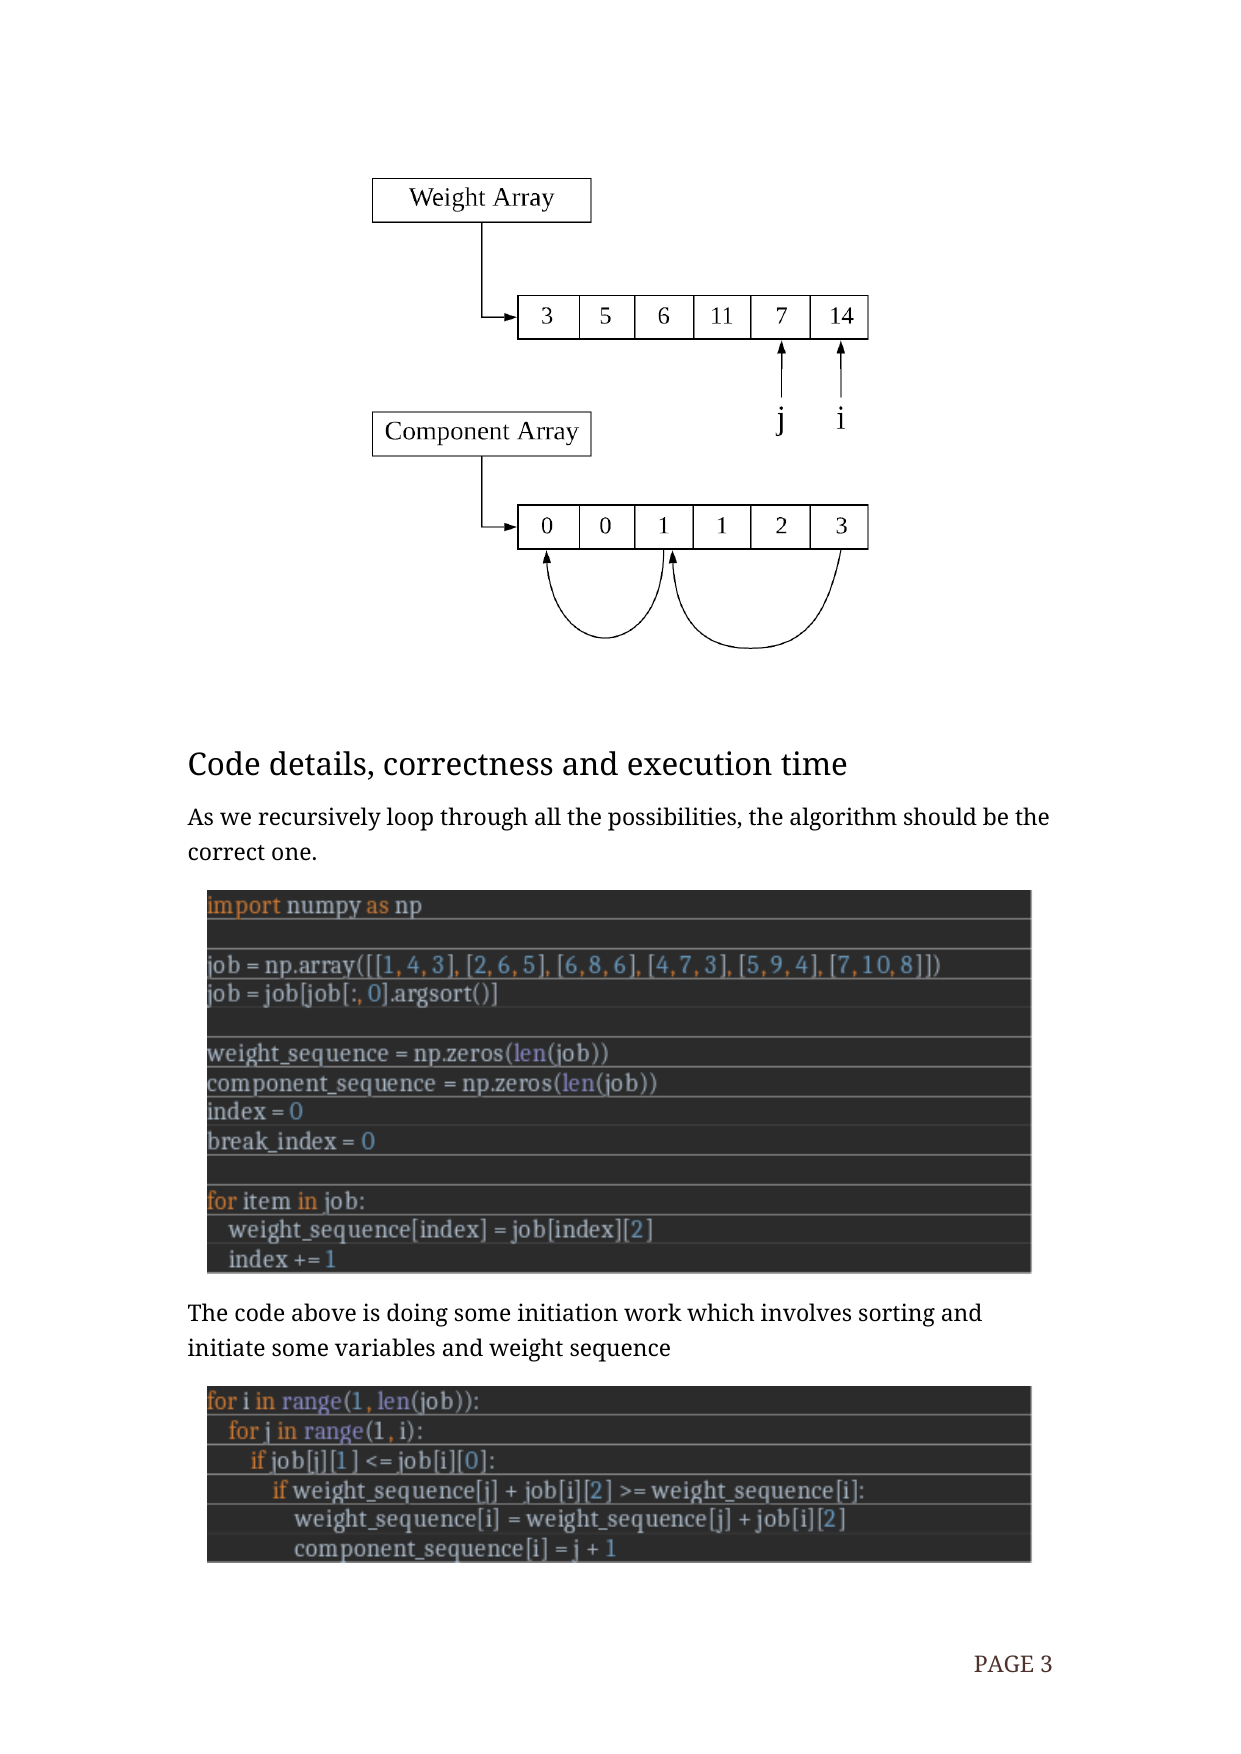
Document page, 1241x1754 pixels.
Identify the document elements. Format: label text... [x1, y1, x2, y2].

text The code above is doing some initiation work which involves sorting and initiate some variables and weight sequence [187, 1297, 1053, 1363]
text As we recursively loop through all the possibilities, the algorithm should be the correct one. [187, 801, 1053, 867]
picture [343, 150, 897, 677]
subtitle Code details, correctness and execution time [187, 742, 1053, 785]
